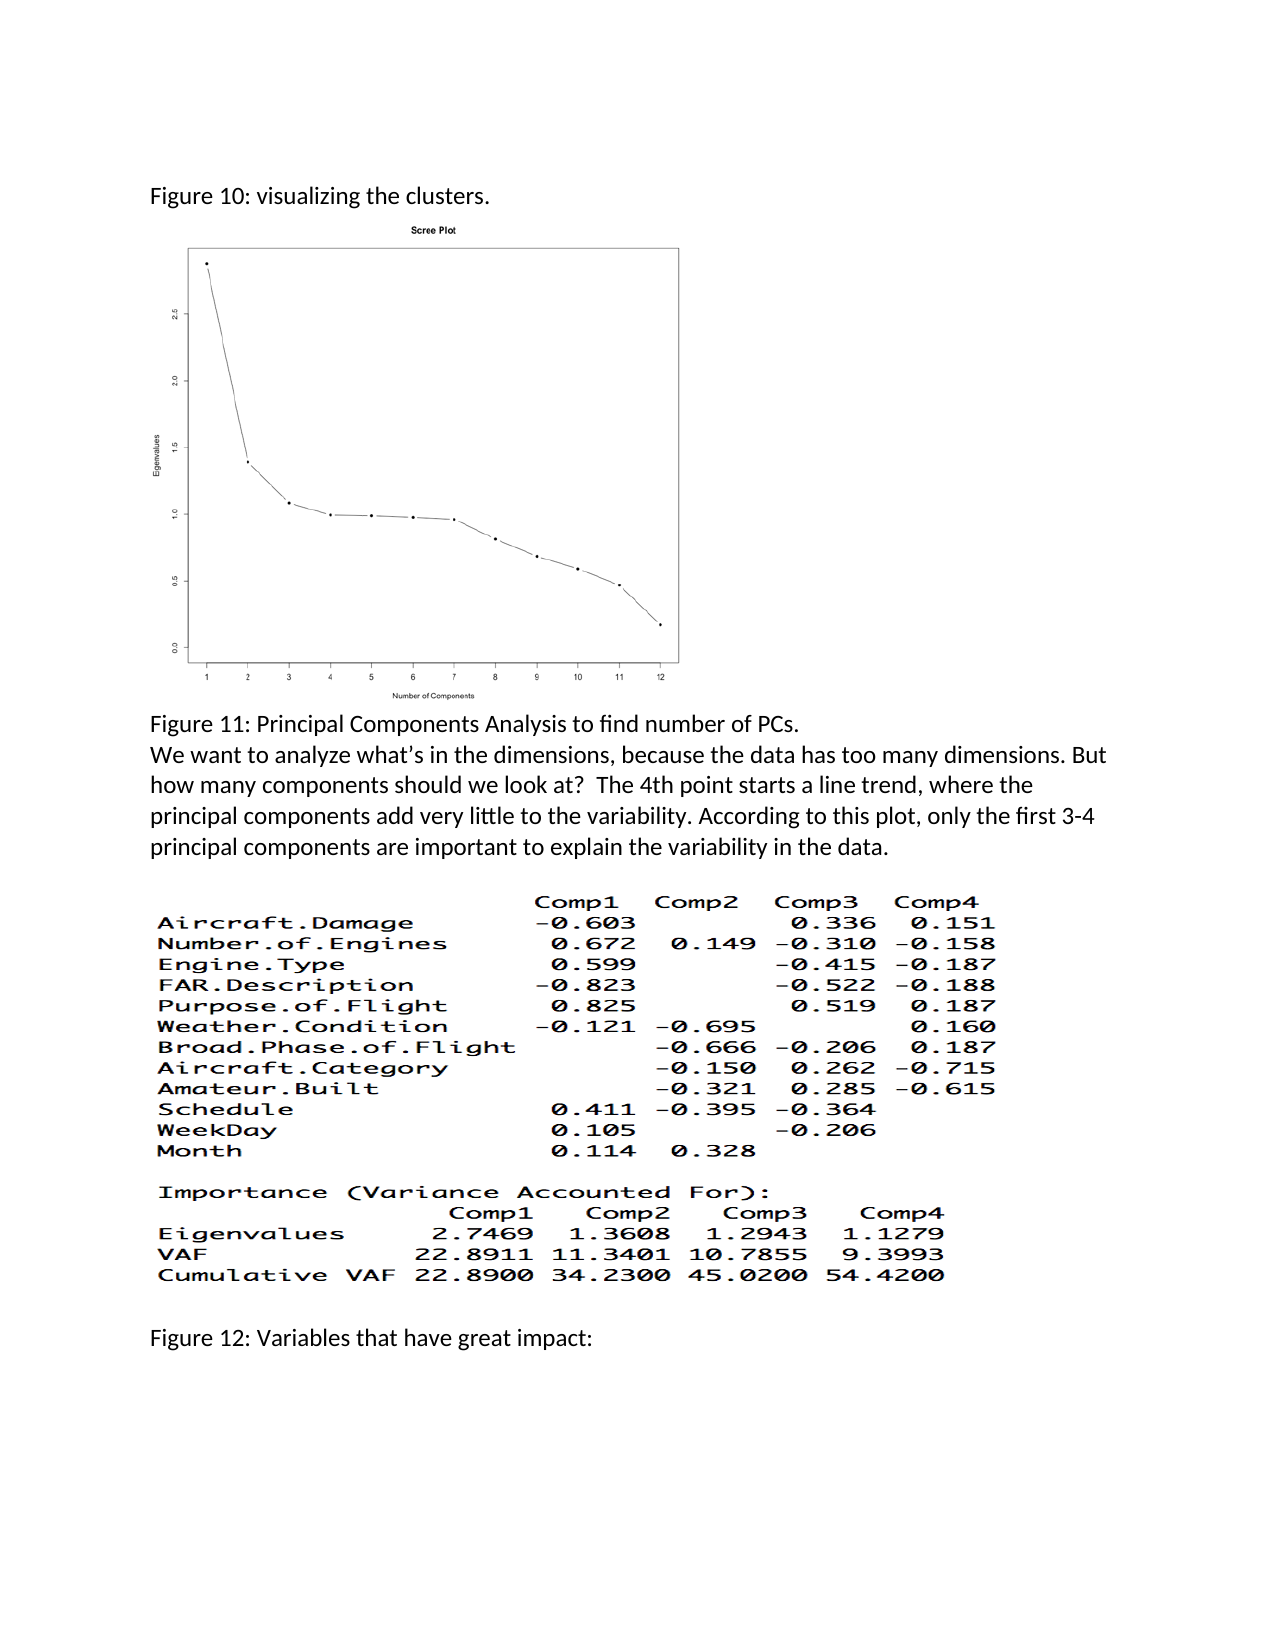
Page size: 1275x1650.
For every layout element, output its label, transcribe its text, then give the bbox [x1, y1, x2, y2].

text We want to analyze what’s in the dimensions, because the data has too many dimensions. But how many components should we look at? The 4th point starts a line trend, where the principal components add very little to the variability. According to this plot, only the first 3-4 principal components are important to explain the variability in the data. [150, 739, 1125, 861]
text Figure 11: Principal Components Analysis to find number of PCs. [150, 708, 1125, 739]
text Figure 12: Variables that have great impact: [150, 1322, 1125, 1353]
picture [150, 891, 1003, 1292]
picture [150, 211, 696, 709]
text Figure 10: visualizing the clusters. [150, 181, 1125, 211]
